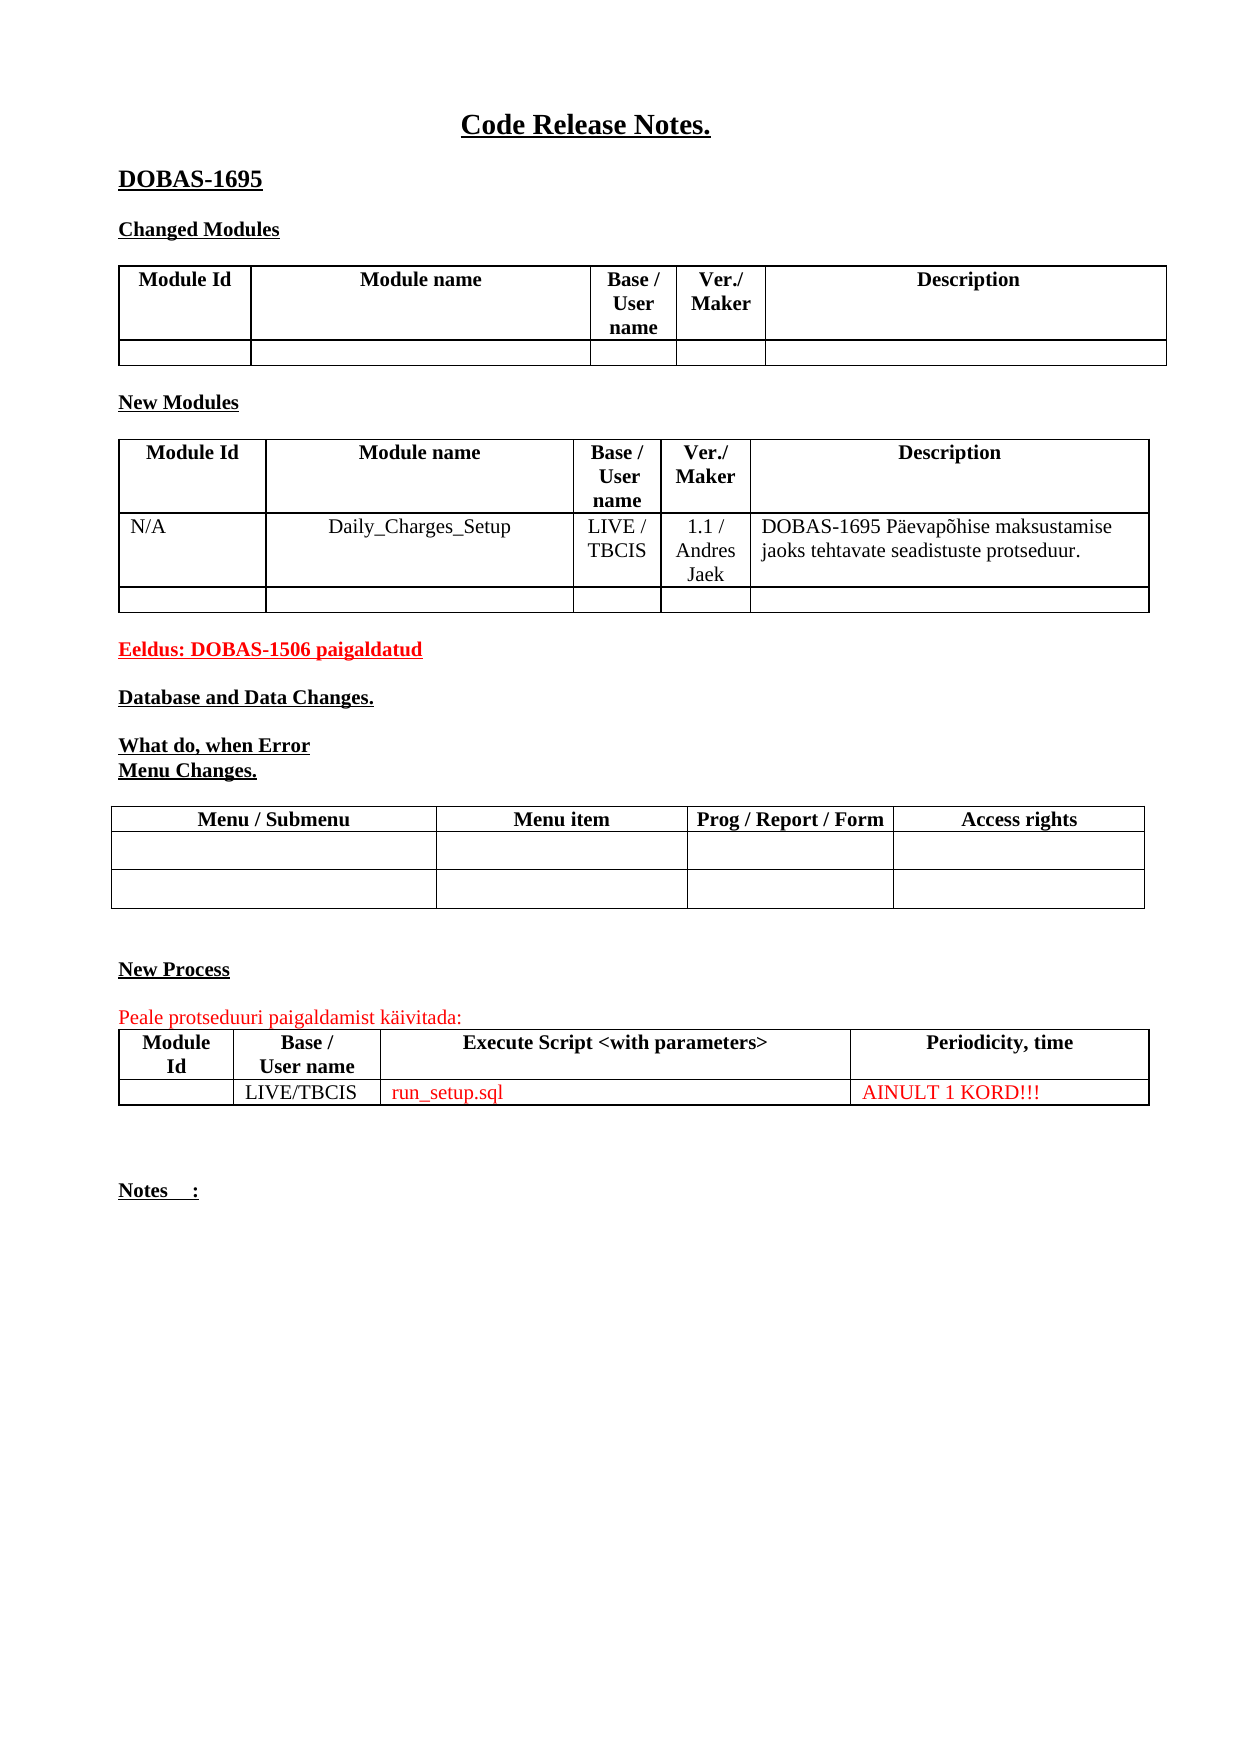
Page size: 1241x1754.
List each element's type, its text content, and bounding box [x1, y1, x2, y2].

table_cell N/A [120, 514, 265, 586]
table_cell [120, 588, 265, 612]
table_cell [120, 341, 250, 365]
text Menu Changes. [118, 757, 1053, 782]
table_cell Daily_Charges_Setup [267, 514, 573, 586]
table_header Module Id [120, 267, 250, 339]
text New Process [118, 957, 1053, 981]
table_header Ver./ Maker [677, 267, 765, 339]
table_cell [894, 832, 1144, 869]
table_header Execute Script <with parameters> [381, 1030, 850, 1078]
table_cell [688, 870, 893, 907]
text Peale protseduuri paigaldamist käivitada: [118, 1005, 1053, 1029]
table_header Description [751, 440, 1148, 512]
text New Modules [118, 390, 1053, 414]
table_cell [267, 588, 573, 612]
table_header Base / User name [234, 1030, 380, 1078]
table_cell [662, 588, 750, 612]
table_cell [766, 341, 1166, 365]
table_cell DOBAS-1695 Päevapõhise maksustamise jaoks tehtavate seadistuste protseduur. [751, 514, 1148, 586]
text Changed Modules [118, 217, 1053, 241]
table_cell [112, 832, 436, 869]
table_cell LIVE/TBCIS [234, 1080, 380, 1104]
text Notes : [118, 1178, 1053, 1202]
text DOBAS-1695 [118, 164, 1053, 193]
table_cell AINULT 1 KORD!!! [851, 1080, 1148, 1104]
table_cell [677, 341, 765, 365]
text What do, when Error [118, 733, 1053, 757]
table_cell run_setup.sql [381, 1080, 850, 1104]
table_header Module Id [120, 440, 265, 512]
table_cell [437, 870, 687, 907]
table_cell [112, 870, 436, 907]
table_cell [688, 832, 893, 869]
text Eeldus: DOBAS-1506 paigaldatud [118, 637, 1053, 661]
table_header Description [766, 267, 1166, 339]
table_header Access rights [894, 807, 1144, 831]
table_header Base / User name [574, 440, 660, 512]
text Code Release Notes. [118, 107, 1053, 140]
table_cell [437, 832, 687, 869]
table_cell [591, 341, 676, 365]
table_header Periodicity, time [851, 1030, 1148, 1078]
table_header Module name [252, 267, 590, 339]
table_header Module Id [120, 1030, 233, 1078]
text Database and Data Changes. [118, 685, 1053, 709]
table_header Menu / Submenu [112, 807, 436, 831]
table_cell [751, 588, 1148, 612]
table_cell LIVE / TBCIS [574, 514, 660, 586]
table_header Base / User name [591, 267, 676, 339]
table_cell 1.1 / Andres Jaek [662, 514, 750, 586]
table_cell [574, 588, 660, 612]
table_header Module name [267, 440, 573, 512]
table_cell [252, 341, 590, 365]
table_cell [894, 870, 1144, 907]
table_header Menu item [437, 807, 687, 831]
table_header Ver./ Maker [662, 440, 750, 512]
table_header Prog / Report / Form [688, 807, 893, 831]
table_cell [120, 1080, 233, 1104]
